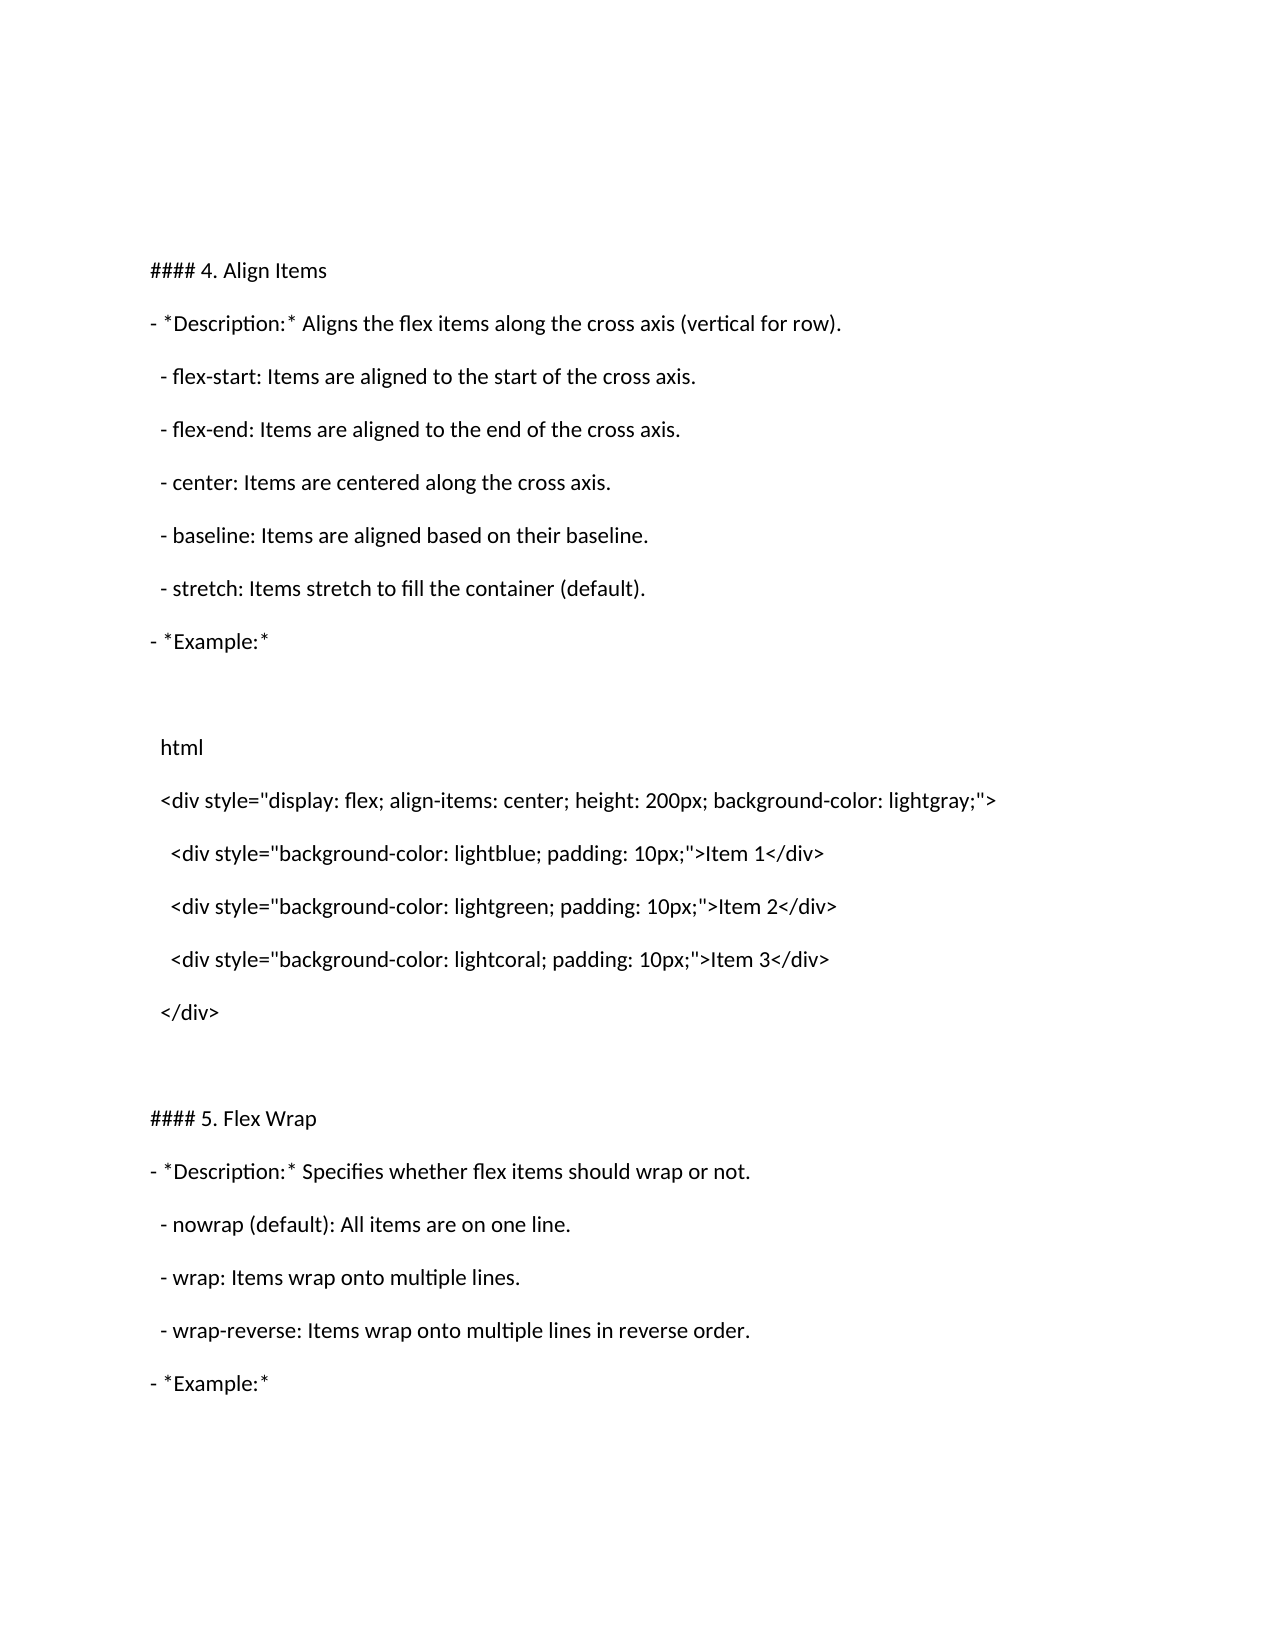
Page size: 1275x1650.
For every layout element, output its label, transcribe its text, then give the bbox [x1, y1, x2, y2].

text </div> [150, 998, 1125, 1026]
text - *Description:* Specifies whether flex items should wrap or not. [150, 1157, 1125, 1185]
text - *Description:* Aligns the flex items along the cross axis (vertical for row). [150, 309, 1125, 337]
text - flex-start: Items are aligned to the start of the cross axis. [150, 362, 1125, 390]
text html [150, 733, 1125, 761]
text - wrap-reverse: Items wrap onto multiple lines in reverse order. [150, 1316, 1125, 1344]
text <div style="background-color: lightcoral; padding: 10px;">Item 3</div> [150, 945, 1125, 973]
text <div style="background-color: lightgreen; padding: 10px;">Item 2</div> [150, 892, 1125, 920]
text #### 4. Align Items [150, 256, 1125, 284]
text #### 5. Flex Wrap [150, 1104, 1125, 1132]
text - *Example:* [150, 1369, 1125, 1397]
text - baseline: Items are aligned based on their baseline. [150, 521, 1125, 549]
text <div style="display: flex; align-items: center; height: 200px; background-color: lightgray;"> [150, 786, 1125, 814]
text - wrap: Items wrap onto multiple lines. [150, 1263, 1125, 1291]
text - nowrap (default): All items are on one line. [150, 1210, 1125, 1238]
text - flex-end: Items are aligned to the end of the cross axis. [150, 415, 1125, 443]
text - stretch: Items stretch to fill the container (default). [150, 574, 1125, 602]
text - center: Items are centered along the cross axis. [150, 468, 1125, 496]
text - *Example:* [150, 627, 1125, 655]
text <div style="background-color: lightblue; padding: 10px;">Item 1</div> [150, 839, 1125, 867]
